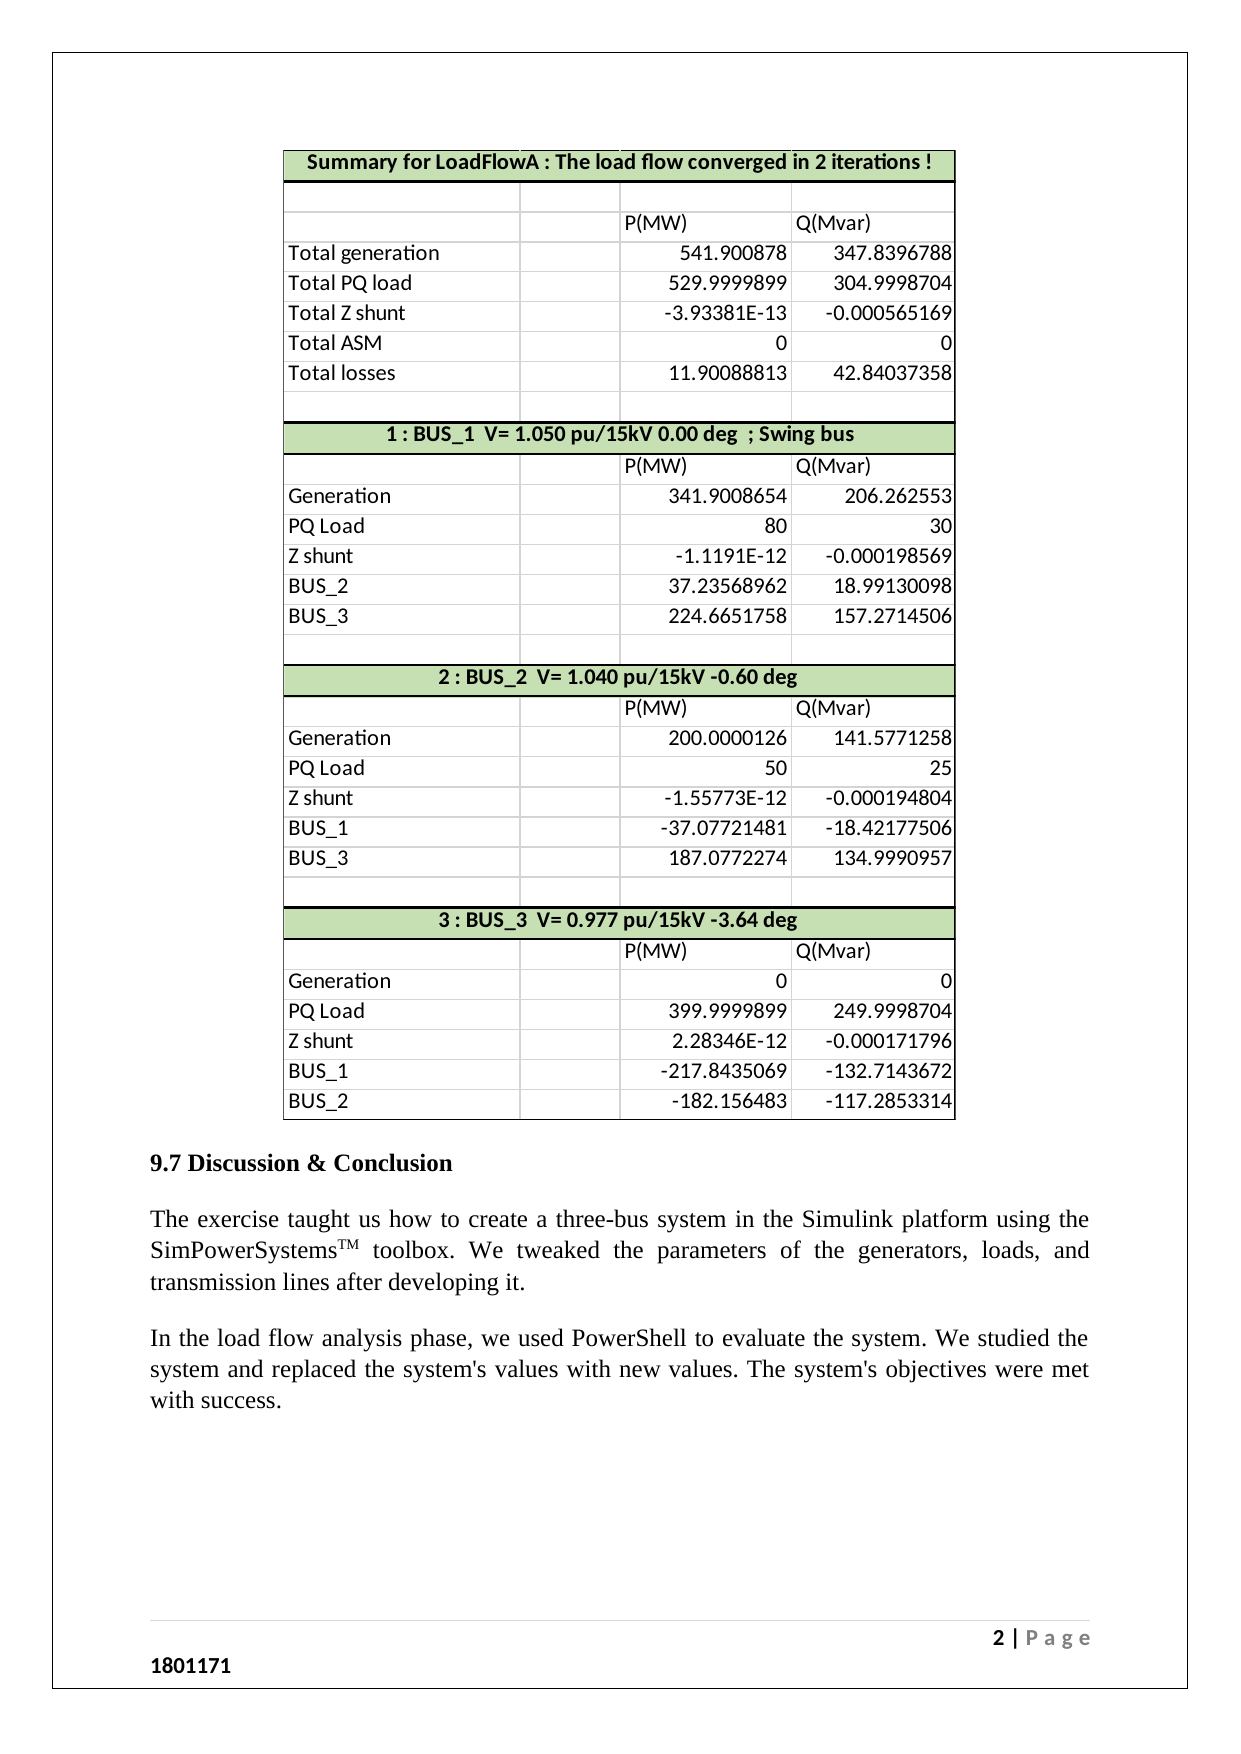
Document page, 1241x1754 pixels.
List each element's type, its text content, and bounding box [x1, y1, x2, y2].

text In the load flow analysis phase, we used PowerShell to evaluate the system. We studied the system and replaced the system's values with new values. The system's objectives were met with success. [150, 1323, 1090, 1413]
text The exercise taught us how to create a three-bus system in the Simulink platform using the SimPowerSystemsTM toolbox. We tweaked the parameters of the generators, loads, and transmission lines after developing it. [150, 1204, 1090, 1295]
list Discussion & Conclusion [150, 1148, 1090, 1177]
